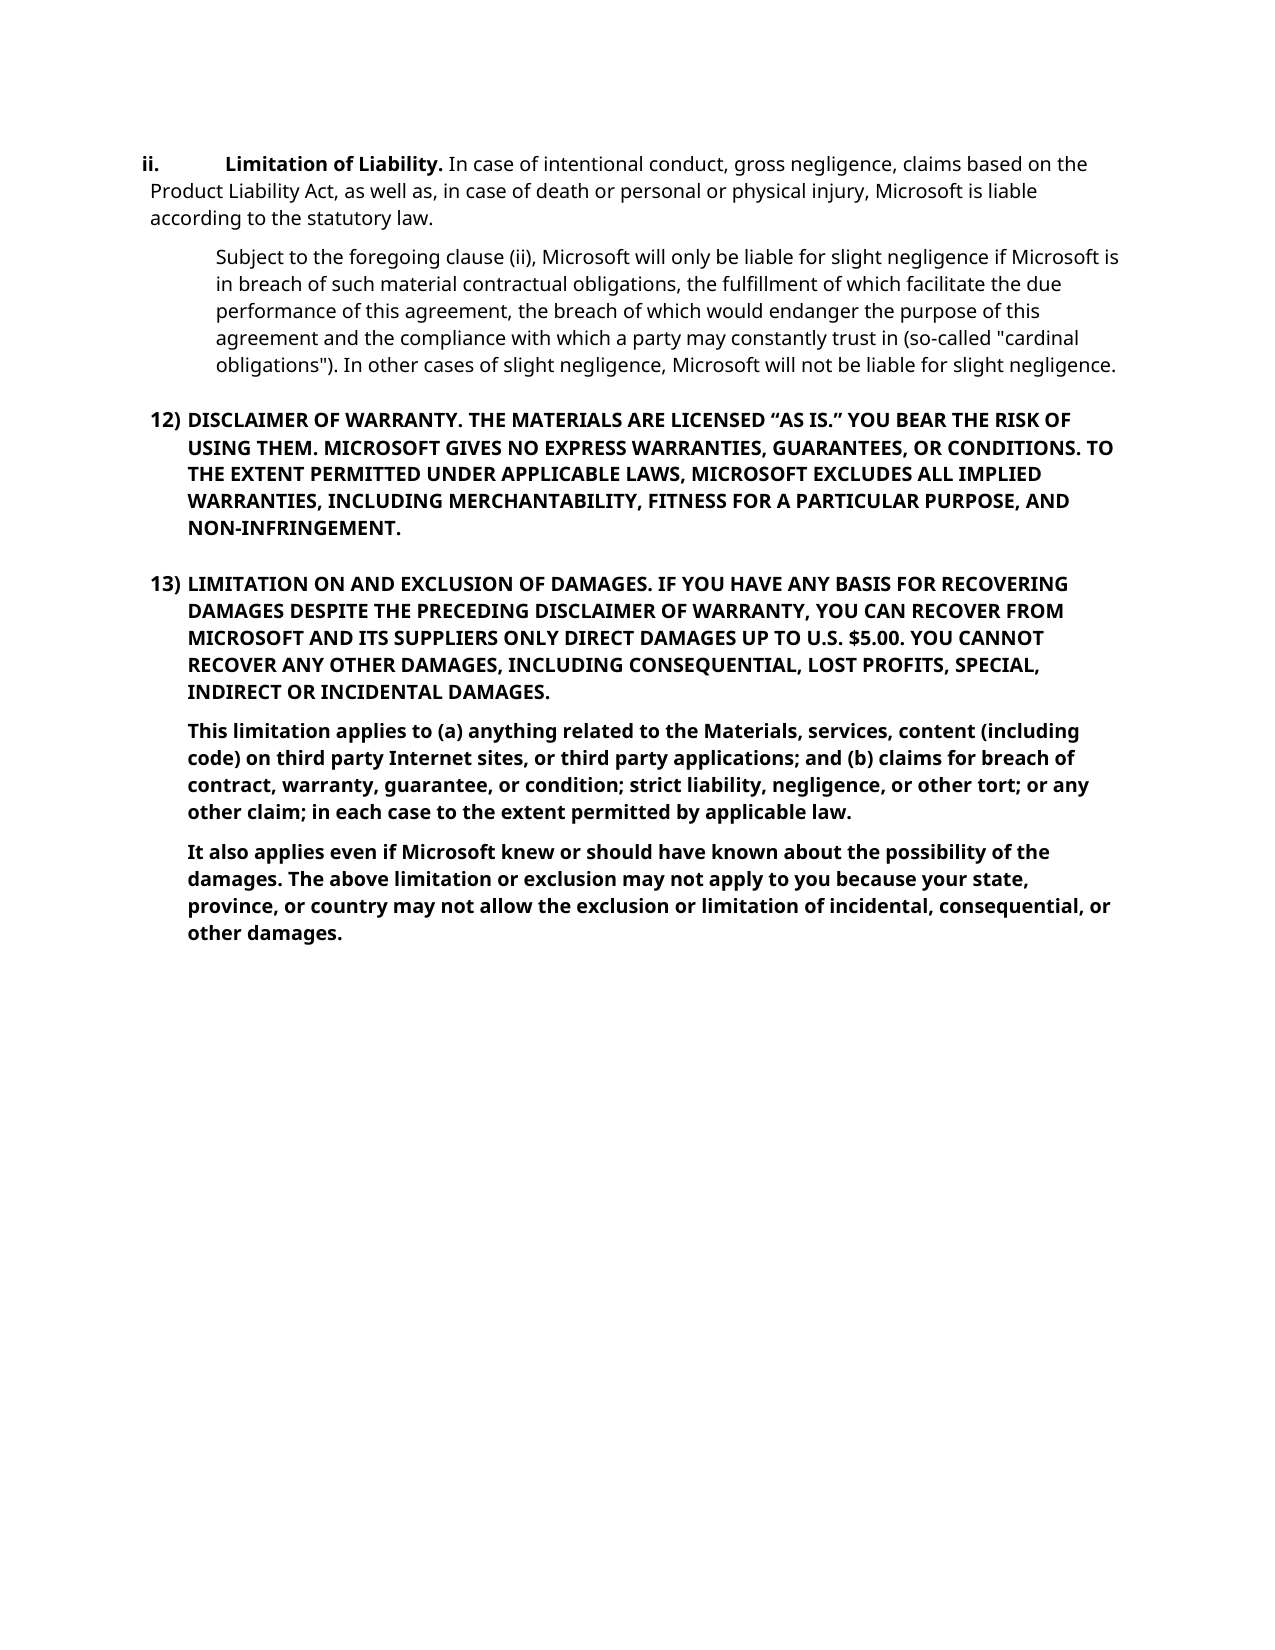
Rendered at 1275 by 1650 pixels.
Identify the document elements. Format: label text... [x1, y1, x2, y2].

text It also applies even if Microsoft knew or should have known about the possibility of the damages. The above limitation or exclusion may not apply to you because your state, province, or country may not allow the exclusion or limitation of incidental, consequential, or other damages. [187, 838, 1125, 946]
list LIMITATION ON AND EXCLUSION OF DAMAGES. IF YOU HAVE ANY BASIS FOR RECOVERING DAMAGES DESPITE THE PRECEDING DISCLAIMER OF WARRANTY, YOU CAN RECOVER FROM MICROSOFT AND ITS SUPPLIERS ONLY DIRECT DAMAGES UP TO U.S. $5.00. YOU CANNOT RECOVER ANY OTHER DAMAGES, INCLUDING CONSEQUENTIAL, LOST PROFITS, SPECIAL, INDIRECT OR INCIDENTAL DAMAGES. [150, 569, 1125, 705]
text This limitation applies to (a) anything related to the Materials, services, content (including code) on third party Internet sites, or third party applications; and (b) claims for breach of contract, warranty, guarantee, or condition; strict liability, negligence, or other tort; or any other claim; in each case to the extent permitted by applicable law. [187, 717, 1125, 825]
list Subject to the foregoing clause (ii), Microsoft will only be liable for slight negligence if Microsoft is in breach of such material contractual obligations, the fulfillment of which facilitate the due performance of this agreement, the breach of which would endanger the purpose of this agreement and the compliance with which a party may constantly trust in (so-called "cardinal obligations"). In other cases of slight negligence, Microsoft will not be liable for slight negligence. [216, 243, 1125, 405]
list DISCLAIMER OF WARRANTY. THE MATERIALS ARE LICENSED “AS IS.” YOU BEAR THE RISK OF USING THEM. MICROSOFT GIVES NO EXPRESS WARRANTIES, GUARANTEES, OR CONDITIONS. TO THE EXTENT PERMITTED UNDER APPLICABLE LAWS, MICROSOFT EXCLUDES ALL IMPLIED WARRANTIES, INCLUDING MERCHANTABILITY, FITNESS FOR A PARTICULAR PURPOSE, AND NON-INFRINGEMENT. [150, 405, 1125, 542]
subtitle Limitation of Liability. In case of intentional conduct, gross negligence, claims based on the Product Liability Act, as well as, in case of death or personal or physical injury, Microsoft is liable according to the statutory law. [150, 150, 1125, 231]
